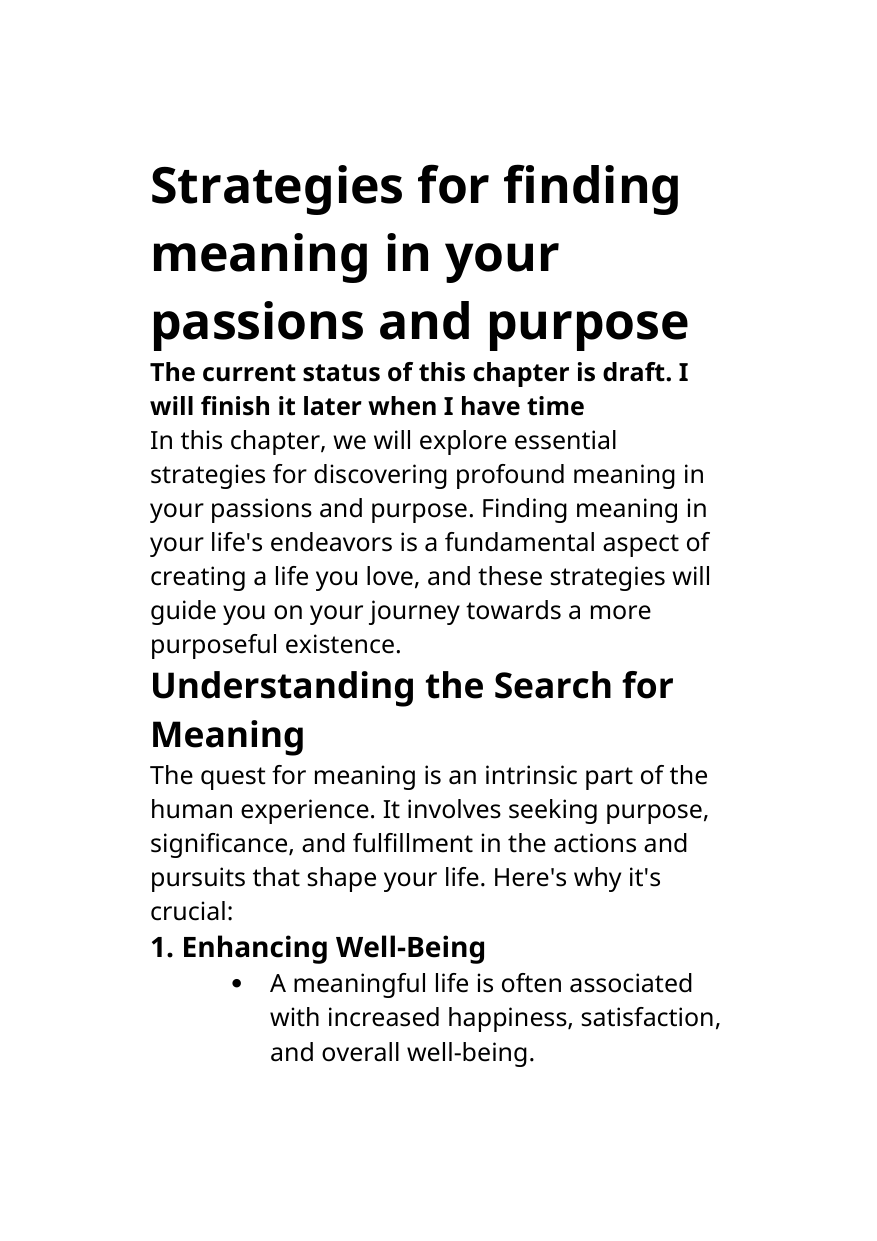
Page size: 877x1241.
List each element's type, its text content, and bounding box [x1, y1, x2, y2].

text In this chapter, we will explore essential strategies for discovering profound meaning in your passions and purpose. Finding meaning in your life's endeavors is a fundamental aspect of creating a life you love, and these strategies will guide you on your journey towards a more purposeful existence. [150, 422, 727, 661]
text The quest for meaning is an intrinsic part of the human experience. It involves seeking purpose, significance, and fulfillment in the actions and pursuits that shape your life. Here's why it's crucial: [150, 757, 727, 928]
subtitle 1. Enhancing Well-Being [150, 928, 727, 966]
text The current status of this chapter is draft. I will finish it later when I have time [150, 354, 727, 422]
subtitle Understanding the Search for Meaning [150, 661, 727, 757]
subtitle Strategies for finding meaning in your passions and purpose [150, 150, 727, 354]
list A meaningful life is often associated with increased happiness, satisfaction, and overall well-being. [232, 966, 727, 1068]
